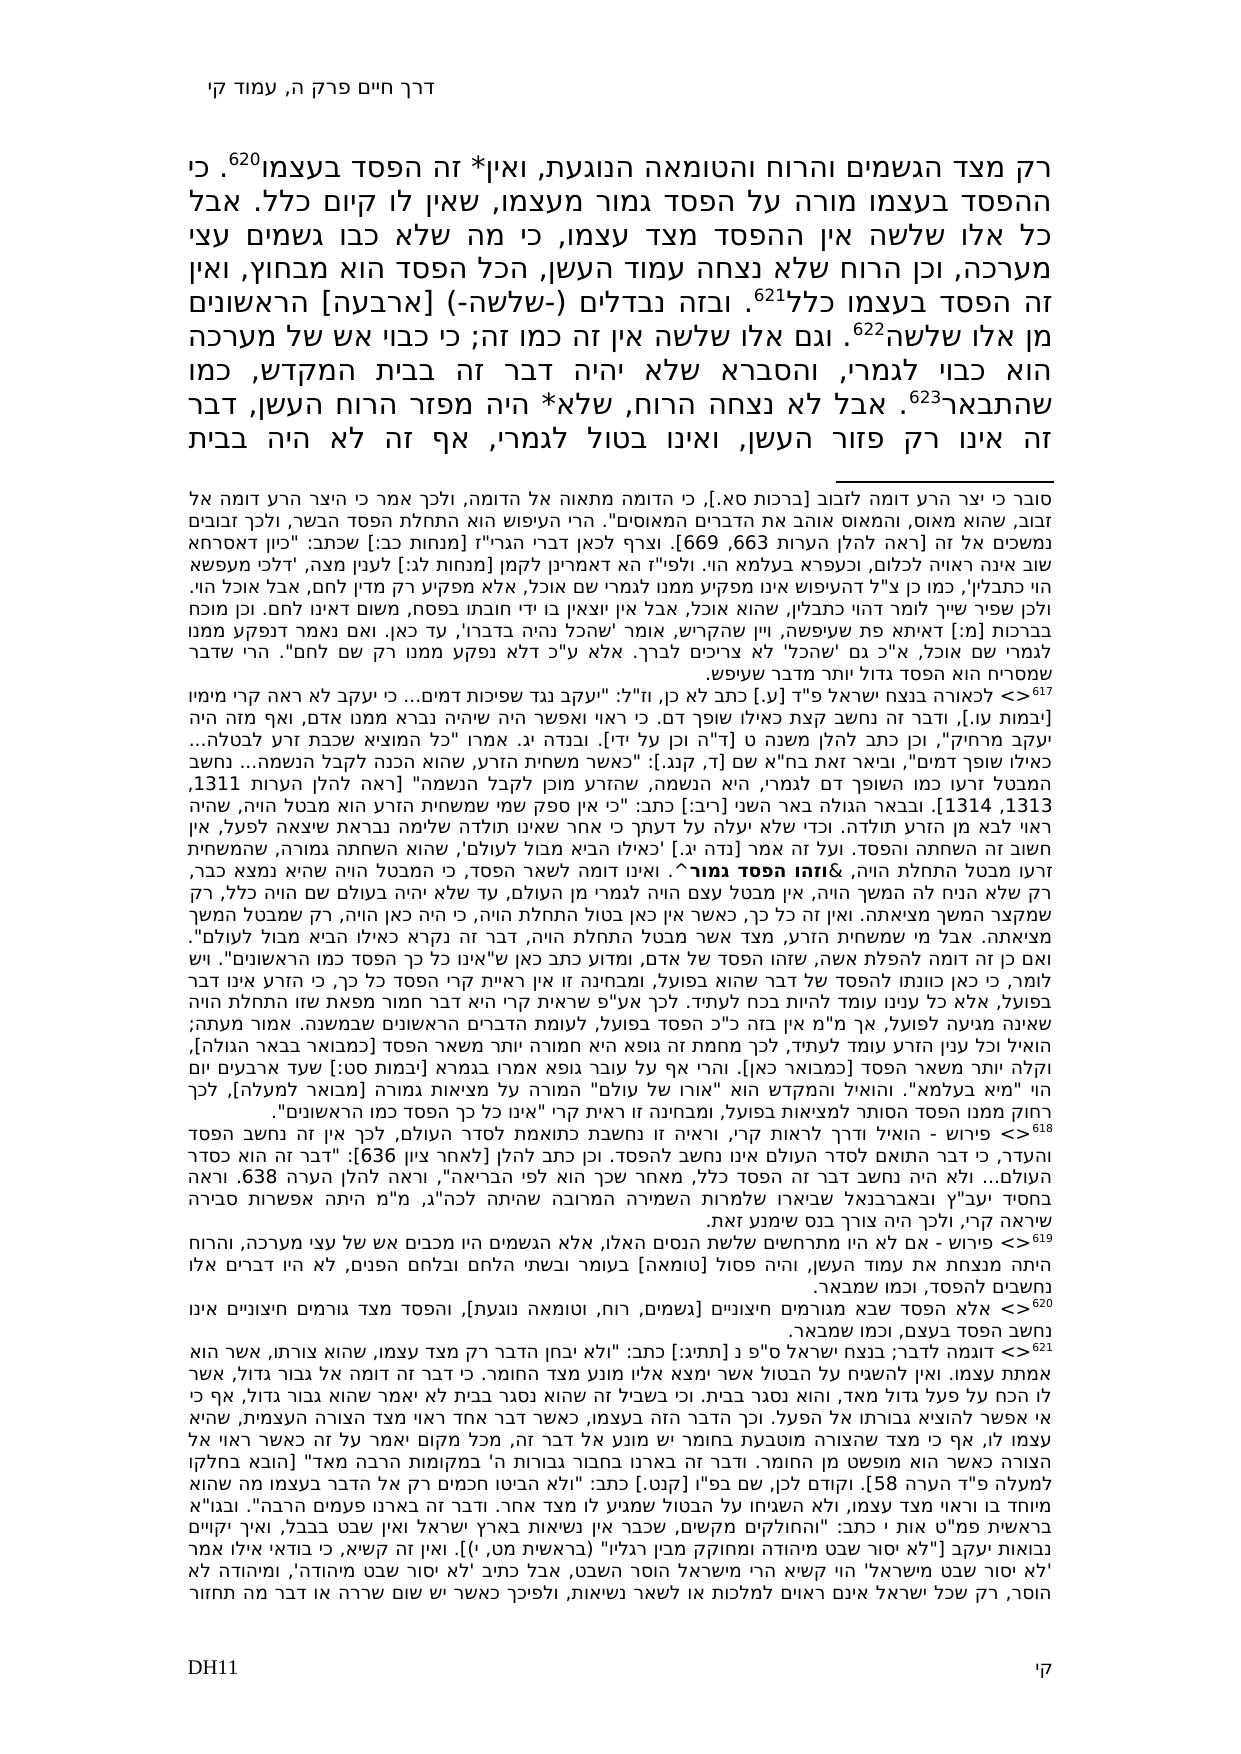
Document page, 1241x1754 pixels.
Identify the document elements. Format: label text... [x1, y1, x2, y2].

text #אבל שלשה= שנזכרו אחר כך; 'ולא כבו גשמים אש של* עצי מערכה, ולא נצחה הרוח, ולא נמצא פסול בעומר ובשתי הלחם ובלחם הפנים*', אין אלו דברים של* הפסד, כאשר לא בא ההפסד מעצמו, רק מצד הגשמים והרוח והטומאה הנוגעת, ואין* זה הפסד בעצמו. כי ההפסד בעצמו מורה על הפסד גמור מעצמו, שאין לו קיום כלל. אבל כל אלו שלשה אין ההפסד מצד עצמו, כי מה שלא כבו גשמים עצי מערכה, וכן הרוח שלא נצחה עמוד העשן, הכל הפסד הוא מבחוץ, ואין זה הפסד בעצמו כלל. ובזה נבדלים (-שלשה-) [ארבעה] הראשונים מן אלו שלשה. וגם אלו שלשה אין זה כמו זה; כי כבוי אש של מערכה הוא כבוי לגמרי, והסברא שלא יהיה דבר זה בבית המקדש, כמו שהתבאר. אבל לא נצחה הרוח, שלא* היה מפזר הרוח העשן, דבר זה אינו רק פזור העשן, ואינו בטול לגמרי, אף זה לא היה בבית המקדש. ולא נמצא פסול בעומר ושתי הלחם, אף על גב שלא היה זה בטול כלל, כי אין דבר זה ניכר כלל, ואפילו דבר זה לא היה גם כן. ואלו הם שלשה האמצעים. [187, 150, 1053, 456]
